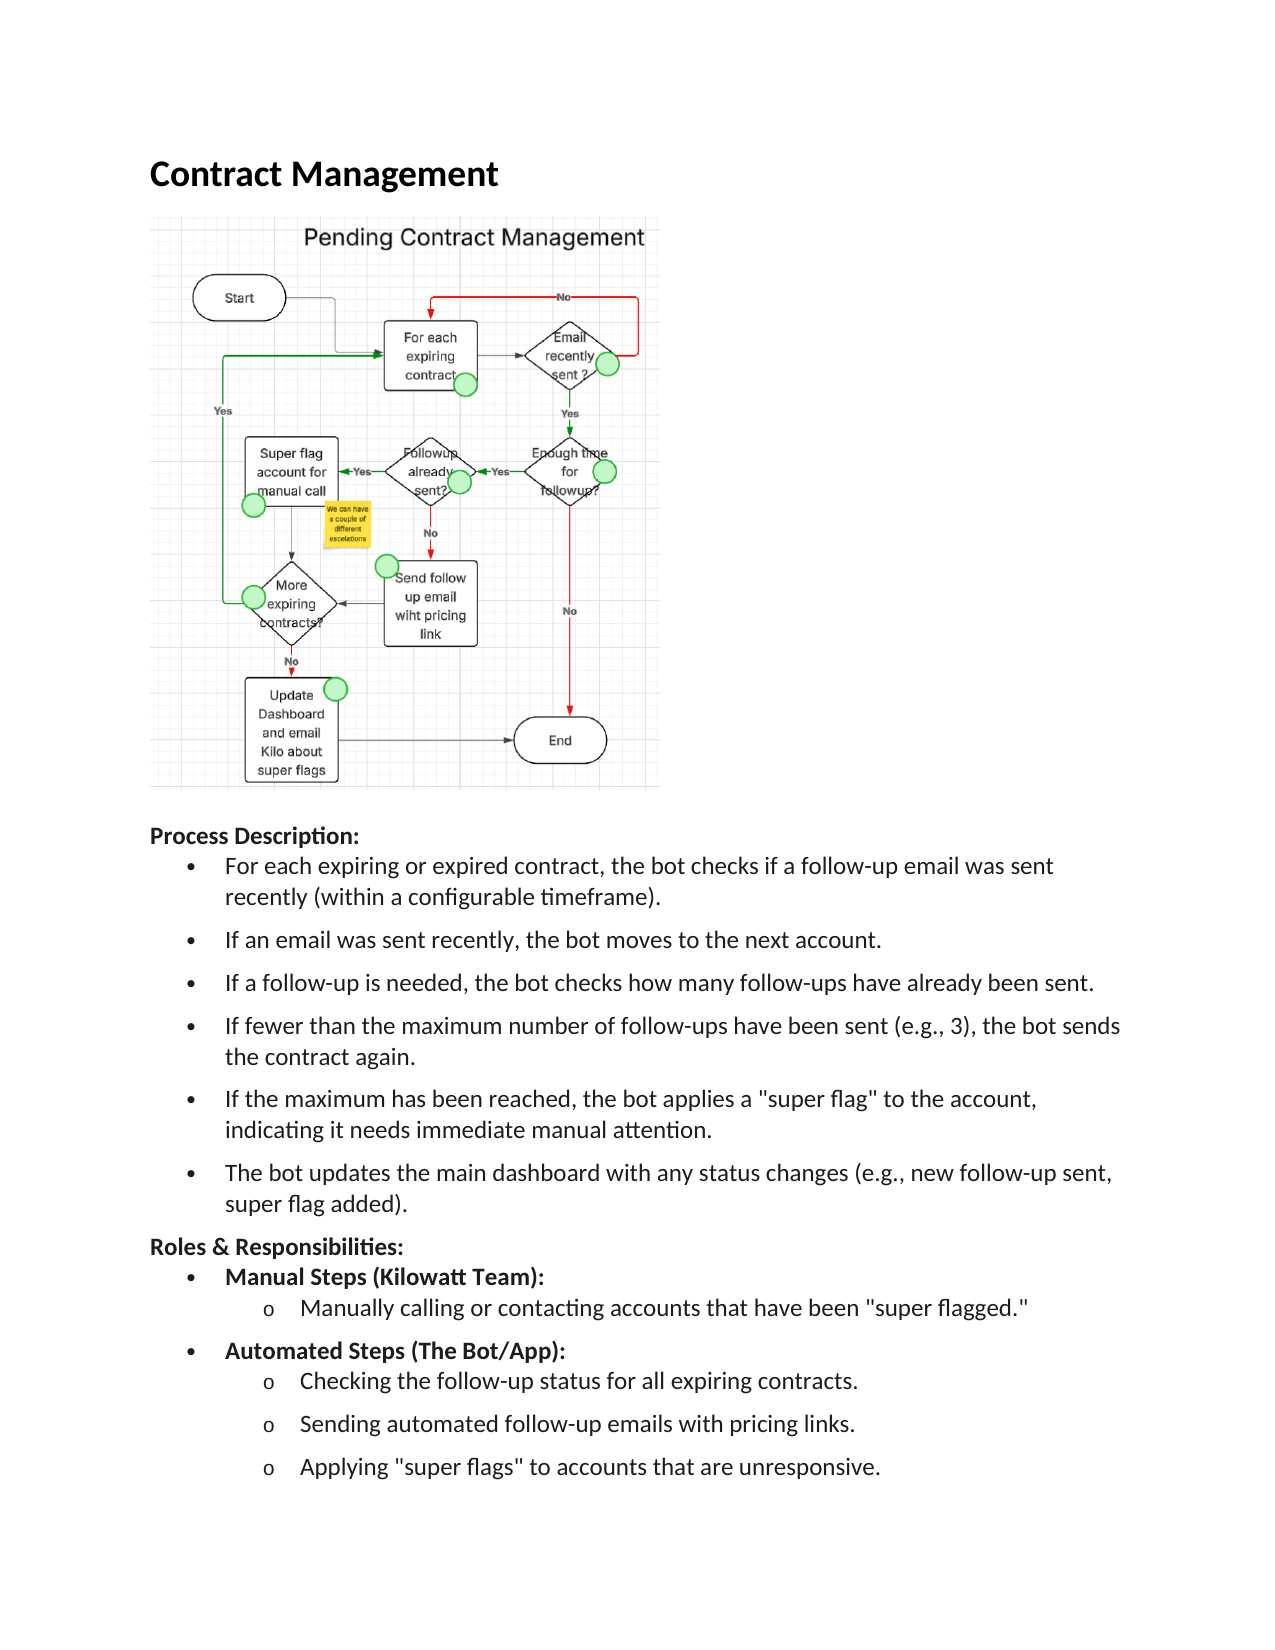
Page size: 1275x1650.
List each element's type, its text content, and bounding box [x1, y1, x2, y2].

list If the maximum has been reached, the bot applies a "super flag" to the account, indicating it needs immediate manual attention. [187, 1084, 1125, 1145]
list Manual Steps (Kilowatt Team): [187, 1261, 1125, 1292]
text Process Description: [150, 820, 1125, 851]
list Automated Steps (The Bot/App): [187, 1335, 1125, 1365]
list Manually calling or contacting accounts that have been "super flagged." [262, 1292, 1125, 1322]
list For each expiring or expired contract, the bot checks if a follow-up email was sent recently (within a configurable timeframe). [187, 851, 1125, 912]
list If fewer than the maximum number of follow-ups have been sent (e.g., 3), the bot sends the contract again. [187, 1010, 1125, 1071]
list Applying "super flags" to accounts that are unresponsive. [262, 1451, 1125, 1482]
text Contract Management [150, 150, 1125, 196]
picture [150, 216, 660, 790]
list Checking the follow-up status for all expiring contracts. [262, 1365, 1125, 1396]
list The bot updates the main dashboard with any status changes (e.g., new follow-up sent, super flag added). [187, 1157, 1125, 1218]
list If an email was sent recently, the bot moves to the next account. [187, 924, 1125, 954]
list If a follow-up is needed, the bot checks how many follow-ups have already been sent. [187, 967, 1125, 998]
text Roles & Responsibilities: [150, 1231, 1125, 1261]
list Sending automated follow-up emails with pricing links. [262, 1408, 1125, 1439]
